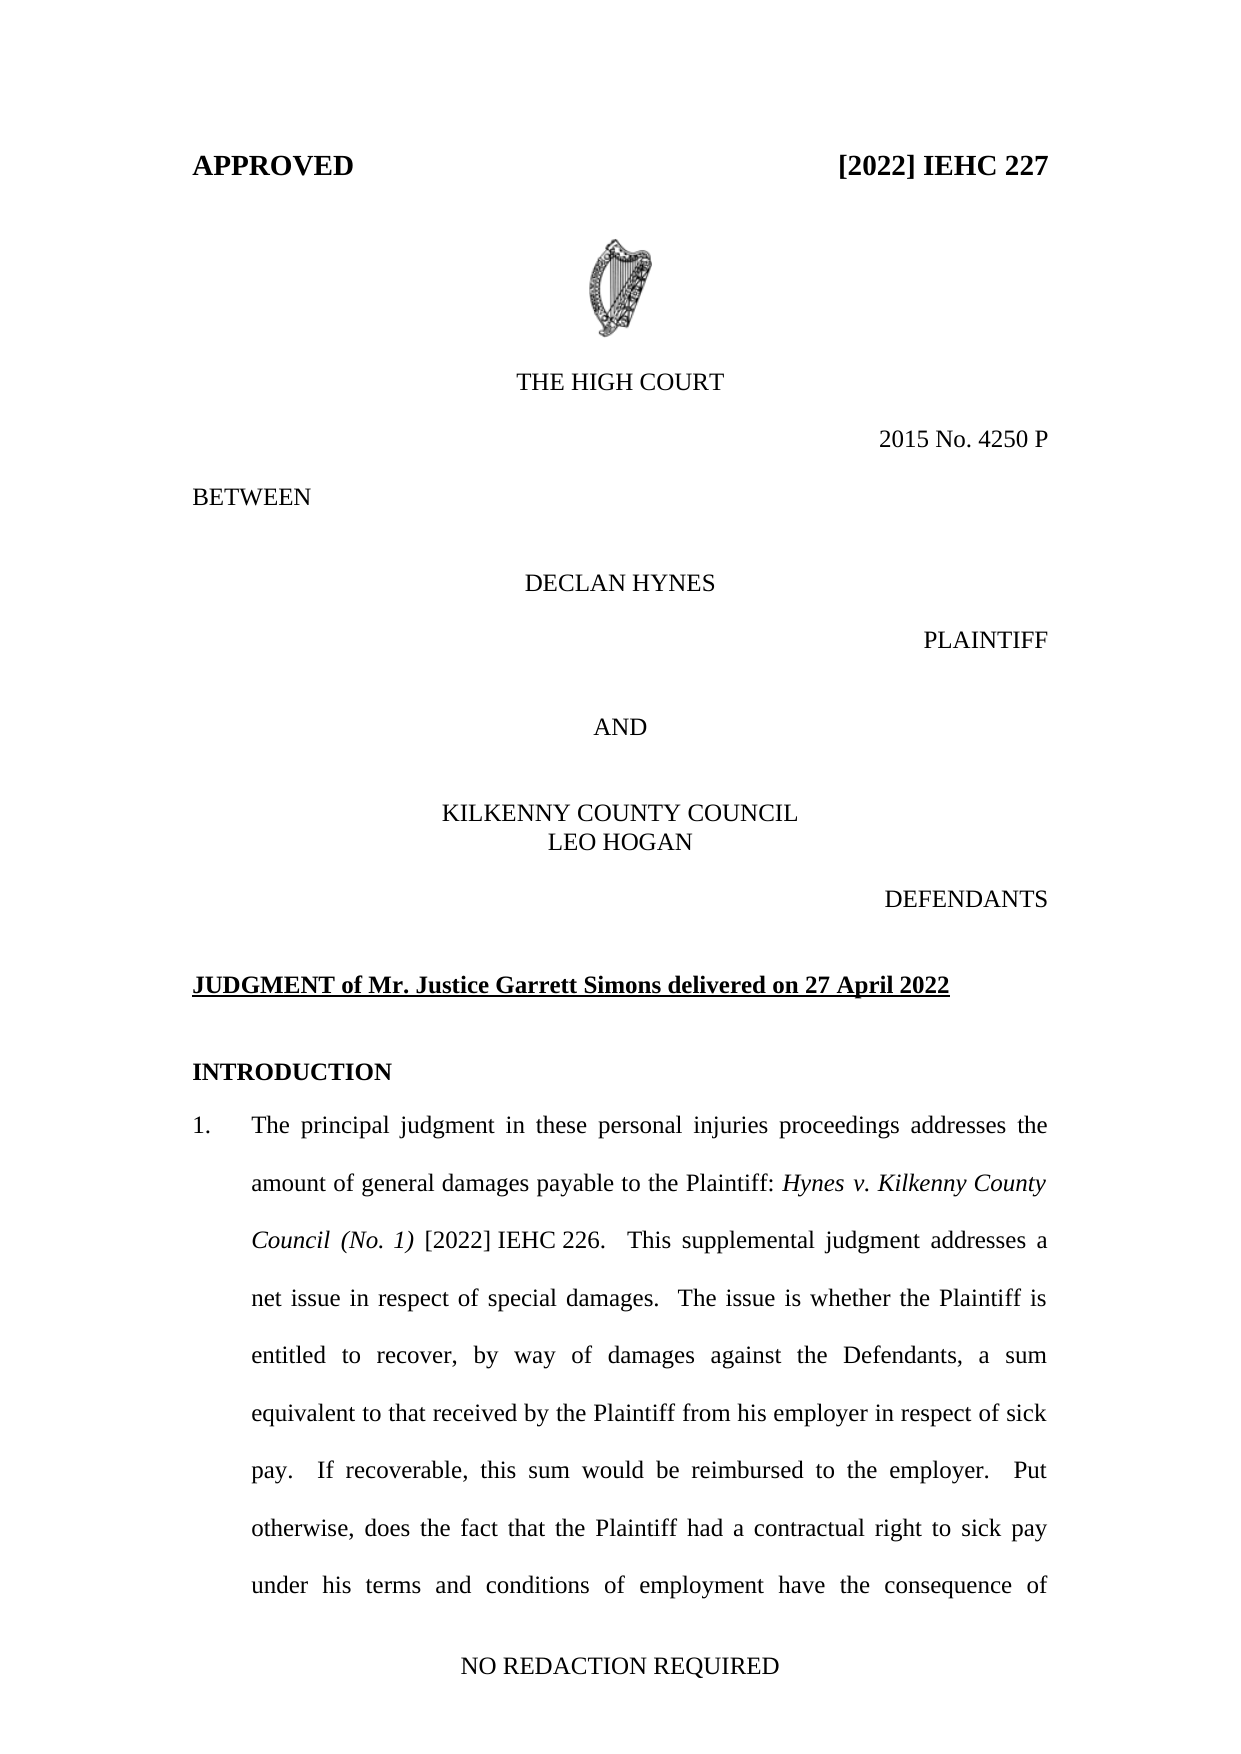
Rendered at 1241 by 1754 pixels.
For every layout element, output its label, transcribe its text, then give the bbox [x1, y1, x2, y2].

text DEFENDANTS [192, 884, 1048, 913]
subtitle Introduction [192, 1057, 1048, 1085]
picture [588, 238, 652, 338]
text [192, 1110, 1048, 1599]
text KILKENNY COUNTY COUNCIL [192, 798, 1048, 827]
text APPROVED [2022] IEHC 227 [192, 148, 1048, 181]
text BETWEEN [192, 482, 1048, 510]
text DECLAN HYNES [192, 568, 1048, 597]
text LEO HOGAN [192, 827, 1048, 855]
text JUDGMENT of Mr. Justice Garrett Simons delivered on 27 April 2022 [192, 970, 1048, 999]
text THE HIGH COURT [192, 367, 1048, 395]
text 2015 No. 4250 P [192, 424, 1048, 453]
text PLAINTIFF [192, 625, 1048, 654]
text AND [192, 712, 1048, 740]
